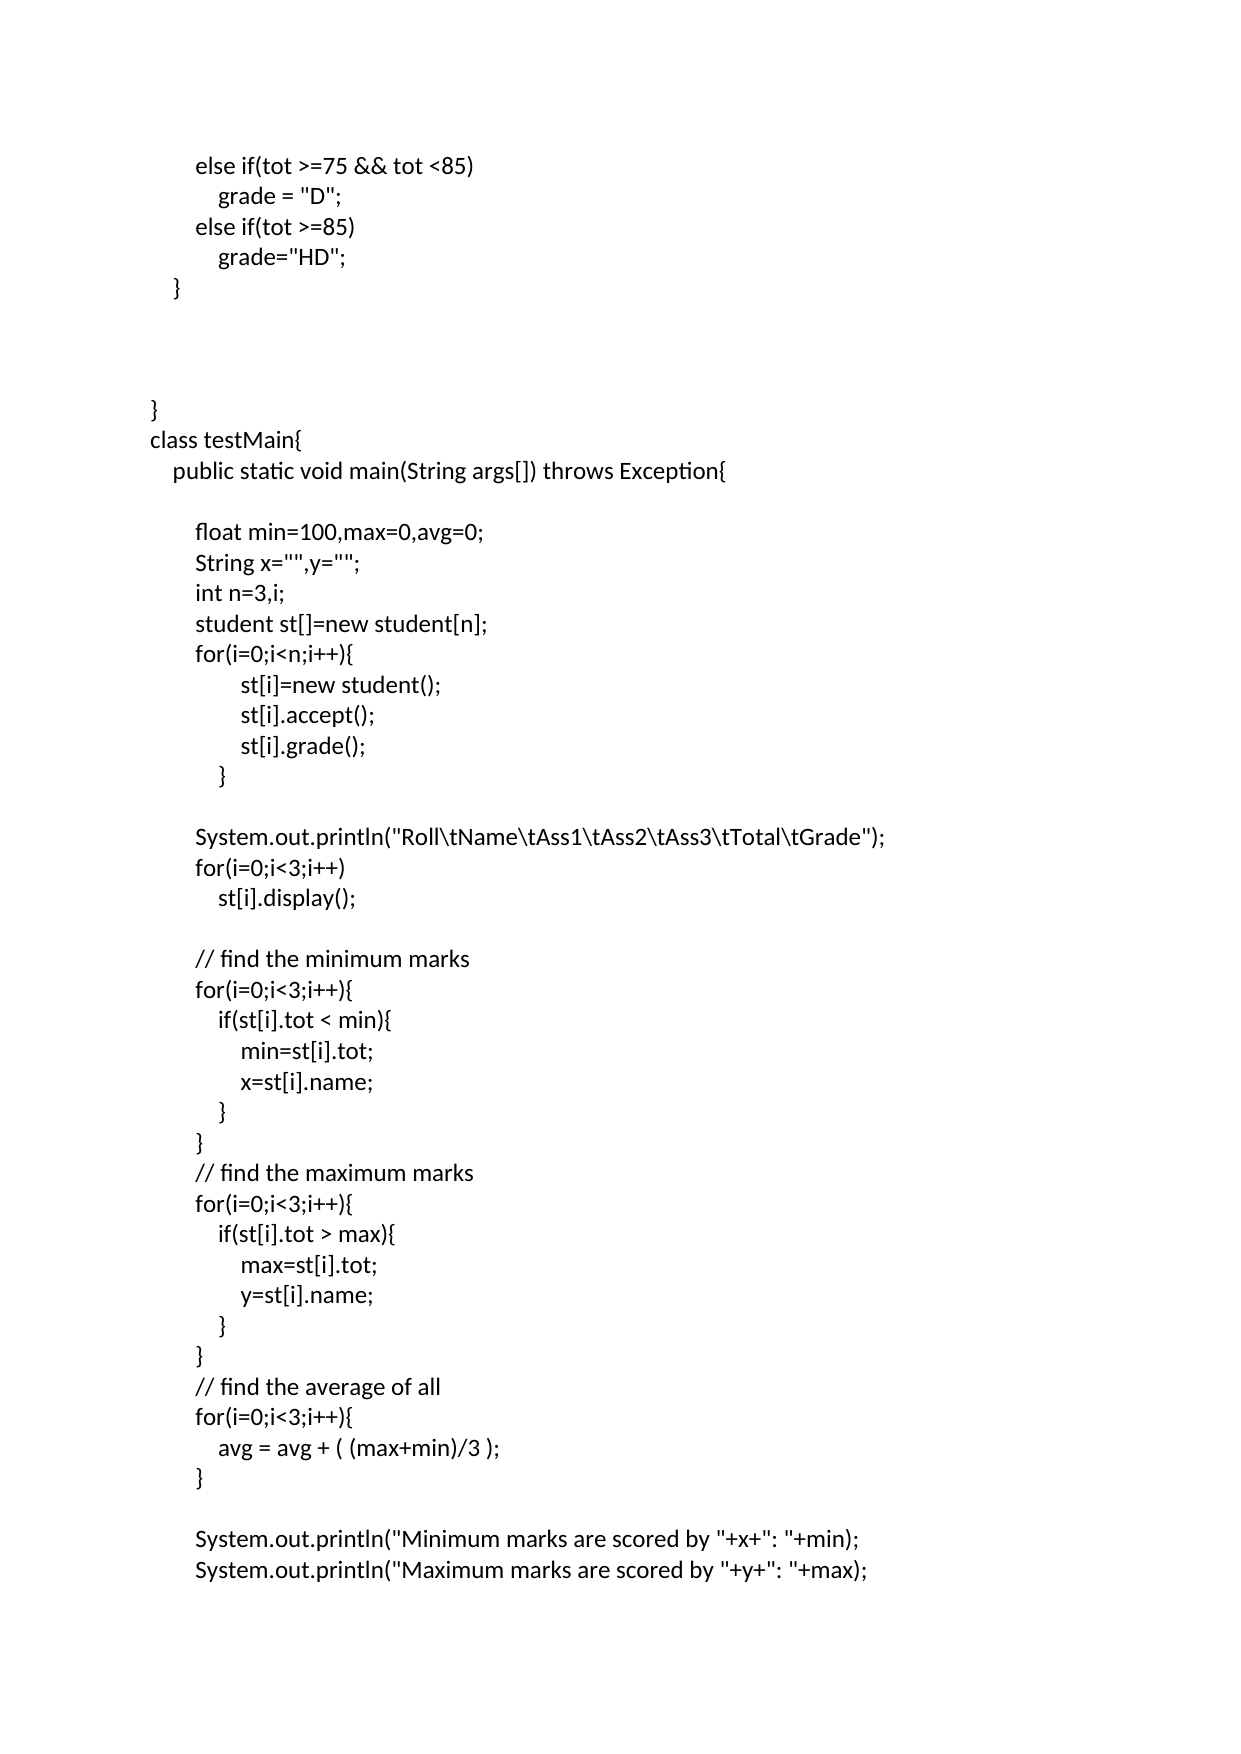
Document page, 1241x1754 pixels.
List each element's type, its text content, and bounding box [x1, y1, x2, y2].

text // find the maximum marks [150, 1157, 1090, 1188]
text System.out.println("Minimum marks are scored by "+x+": "+min); [150, 1523, 1090, 1554]
text for(i=0;i<3;i++){ [150, 974, 1090, 1004]
text if(st[i].tot > max){ [150, 1218, 1090, 1249]
text st[i].grade(); [150, 730, 1090, 760]
text } [150, 394, 1090, 425]
text avg = avg + ( (max+min)/3 ); [150, 1432, 1090, 1462]
text if(st[i].tot < min){ [150, 1004, 1090, 1035]
text } [150, 1310, 1090, 1340]
text st[i]=new student(); [150, 669, 1090, 699]
text for(i=0;i<3;i++){ [150, 1188, 1090, 1218]
text } [150, 272, 1090, 303]
text class testMain{ [150, 425, 1090, 455]
text int n=3,i; [150, 577, 1090, 608]
text max=st[i].tot; [150, 1249, 1090, 1279]
text y=st[i].name; [150, 1279, 1090, 1310]
text student st[]=new student[n]; [150, 608, 1090, 638]
text } [150, 1340, 1090, 1371]
text System.out.println("Maximum marks are scored by "+y+": "+max); [150, 1554, 1090, 1584]
text grade="HD"; [150, 242, 1090, 272]
text st[i].display(); [150, 882, 1090, 913]
text float min=100,max=0,avg=0; [150, 516, 1090, 547]
text // find the average of all [150, 1371, 1090, 1401]
text System.out.println("Roll\tName\tAss1\tAss2\tAss3\tTotal\tGrade"); [150, 821, 1090, 852]
text } [150, 1462, 1090, 1493]
text min=st[i].tot; [150, 1035, 1090, 1066]
text else if(tot >=85) [150, 211, 1090, 242]
text public static void main(String args[]) throws Exception{ [150, 455, 1090, 486]
text st[i].accept(); [150, 699, 1090, 730]
text } [150, 760, 1090, 791]
text for(i=0;i<3;i++){ [150, 1401, 1090, 1432]
text } [150, 1096, 1090, 1127]
text else if(tot >=75 && tot <85) [150, 150, 1090, 181]
text String x="",y=""; [150, 547, 1090, 577]
text for(i=0;i<n;i++){ [150, 638, 1090, 669]
text x=st[i].name; [150, 1066, 1090, 1096]
text } [150, 1127, 1090, 1157]
text grade = "D"; [150, 181, 1090, 211]
text for(i=0;i<3;i++) [150, 852, 1090, 882]
text // find the minimum marks [150, 943, 1090, 974]
